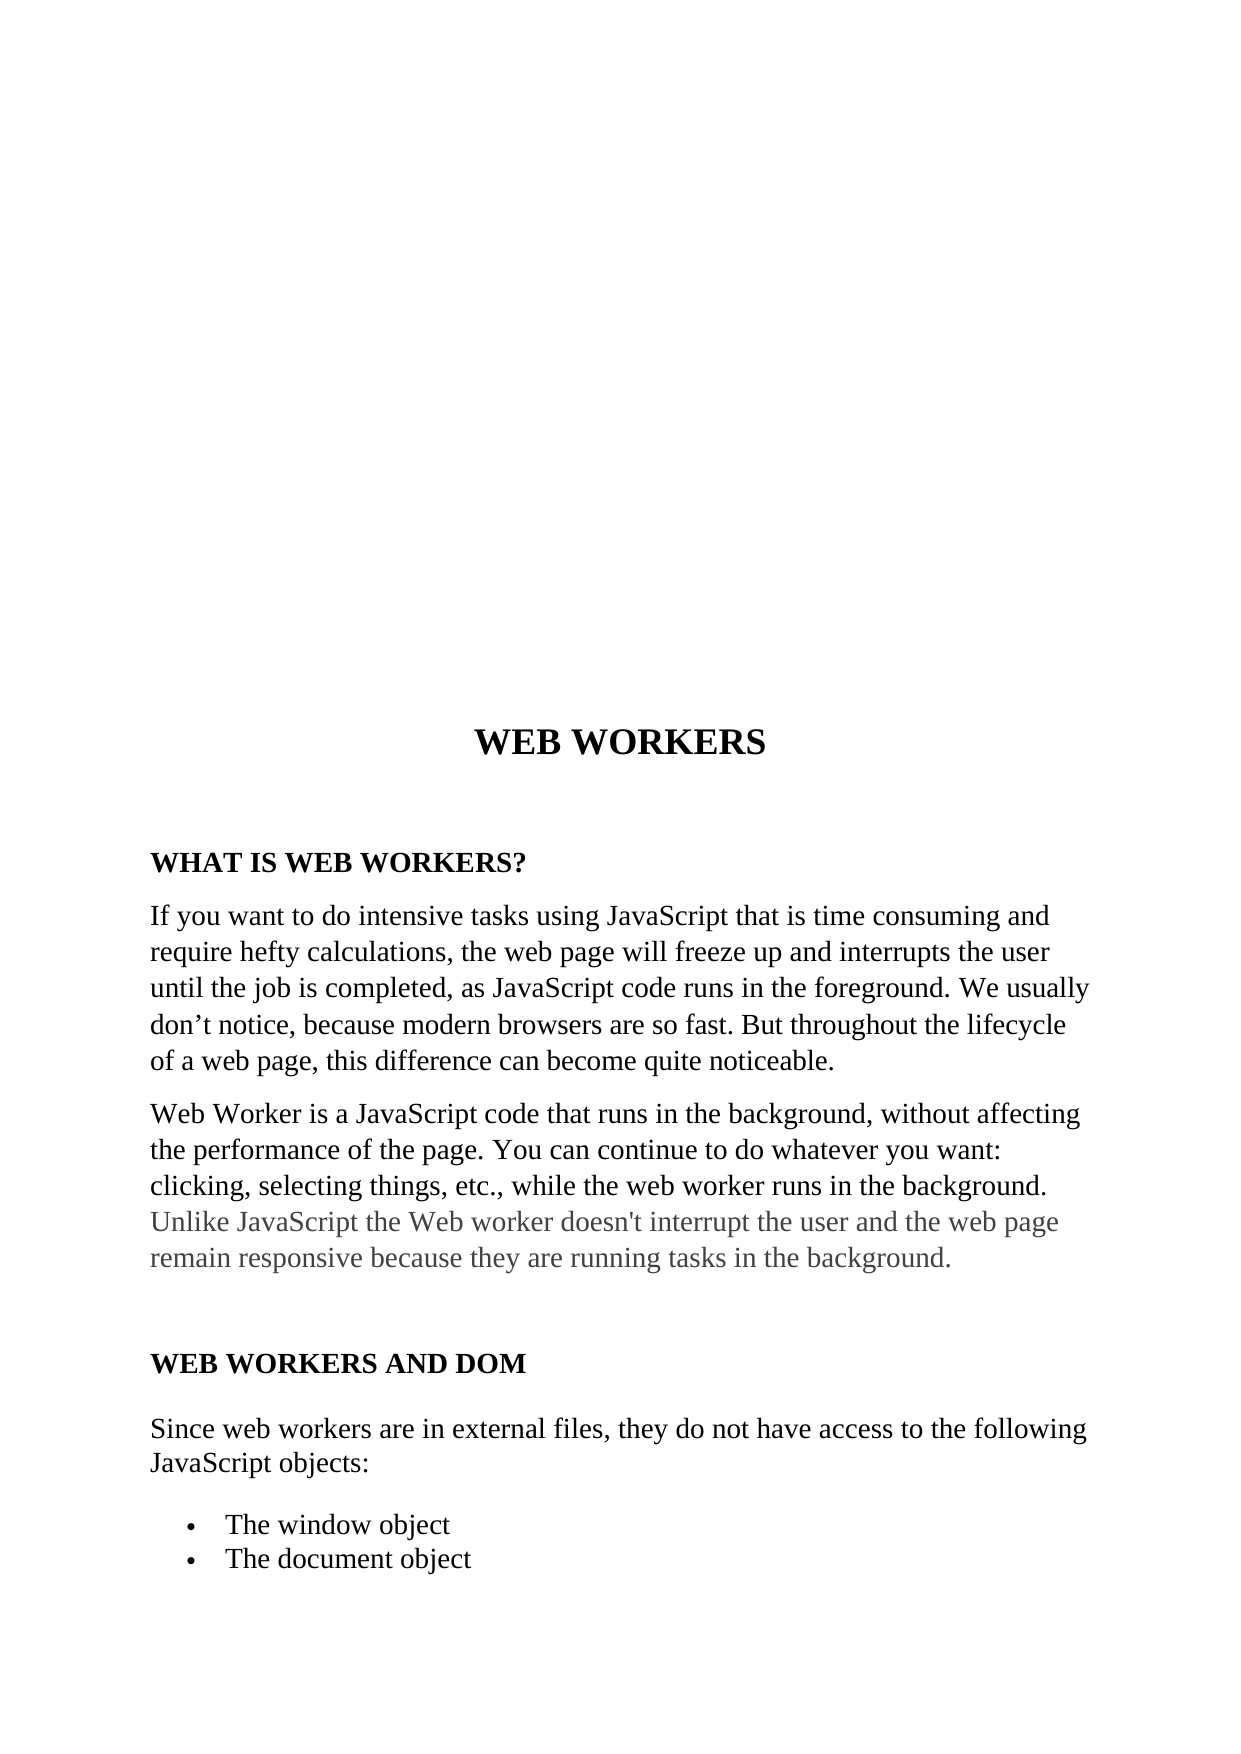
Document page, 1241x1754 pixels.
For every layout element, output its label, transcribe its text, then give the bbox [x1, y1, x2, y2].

text WEB WORKERS AND DOM [150, 1346, 1090, 1379]
text Since web workers are in external files, they do not have access to the following JavaScript objects: [150, 1411, 1090, 1478]
text WHAT IS WEB WORKERS? [150, 846, 1090, 879]
text Web Worker is a JavaScript code that runs in the background, without affecting the performance of the page. You can continue to do whatever you want: clicking, selecting things, etc., while the web worker runs in the background. Unlike JavaScript the Web worker doesn't interrupt the user and the web page remain responsive because they are running tasks in the background. [150, 1096, 1090, 1274]
list The window object [187, 1507, 1090, 1541]
text WEB WORKERS [150, 719, 1090, 762]
list The document object [187, 1541, 1090, 1574]
text If you want to do intensive tasks using JavaScript that is time consuming and require hefty calculations, the web page will freeze up and interrupts the user until the job is completed, as JavaScript code runs in the foreground. We usually don’t notice, because modern browsers are so fast. But throughout the lifecycle of a web page, this difference can become quite noticeable. [150, 898, 1090, 1076]
